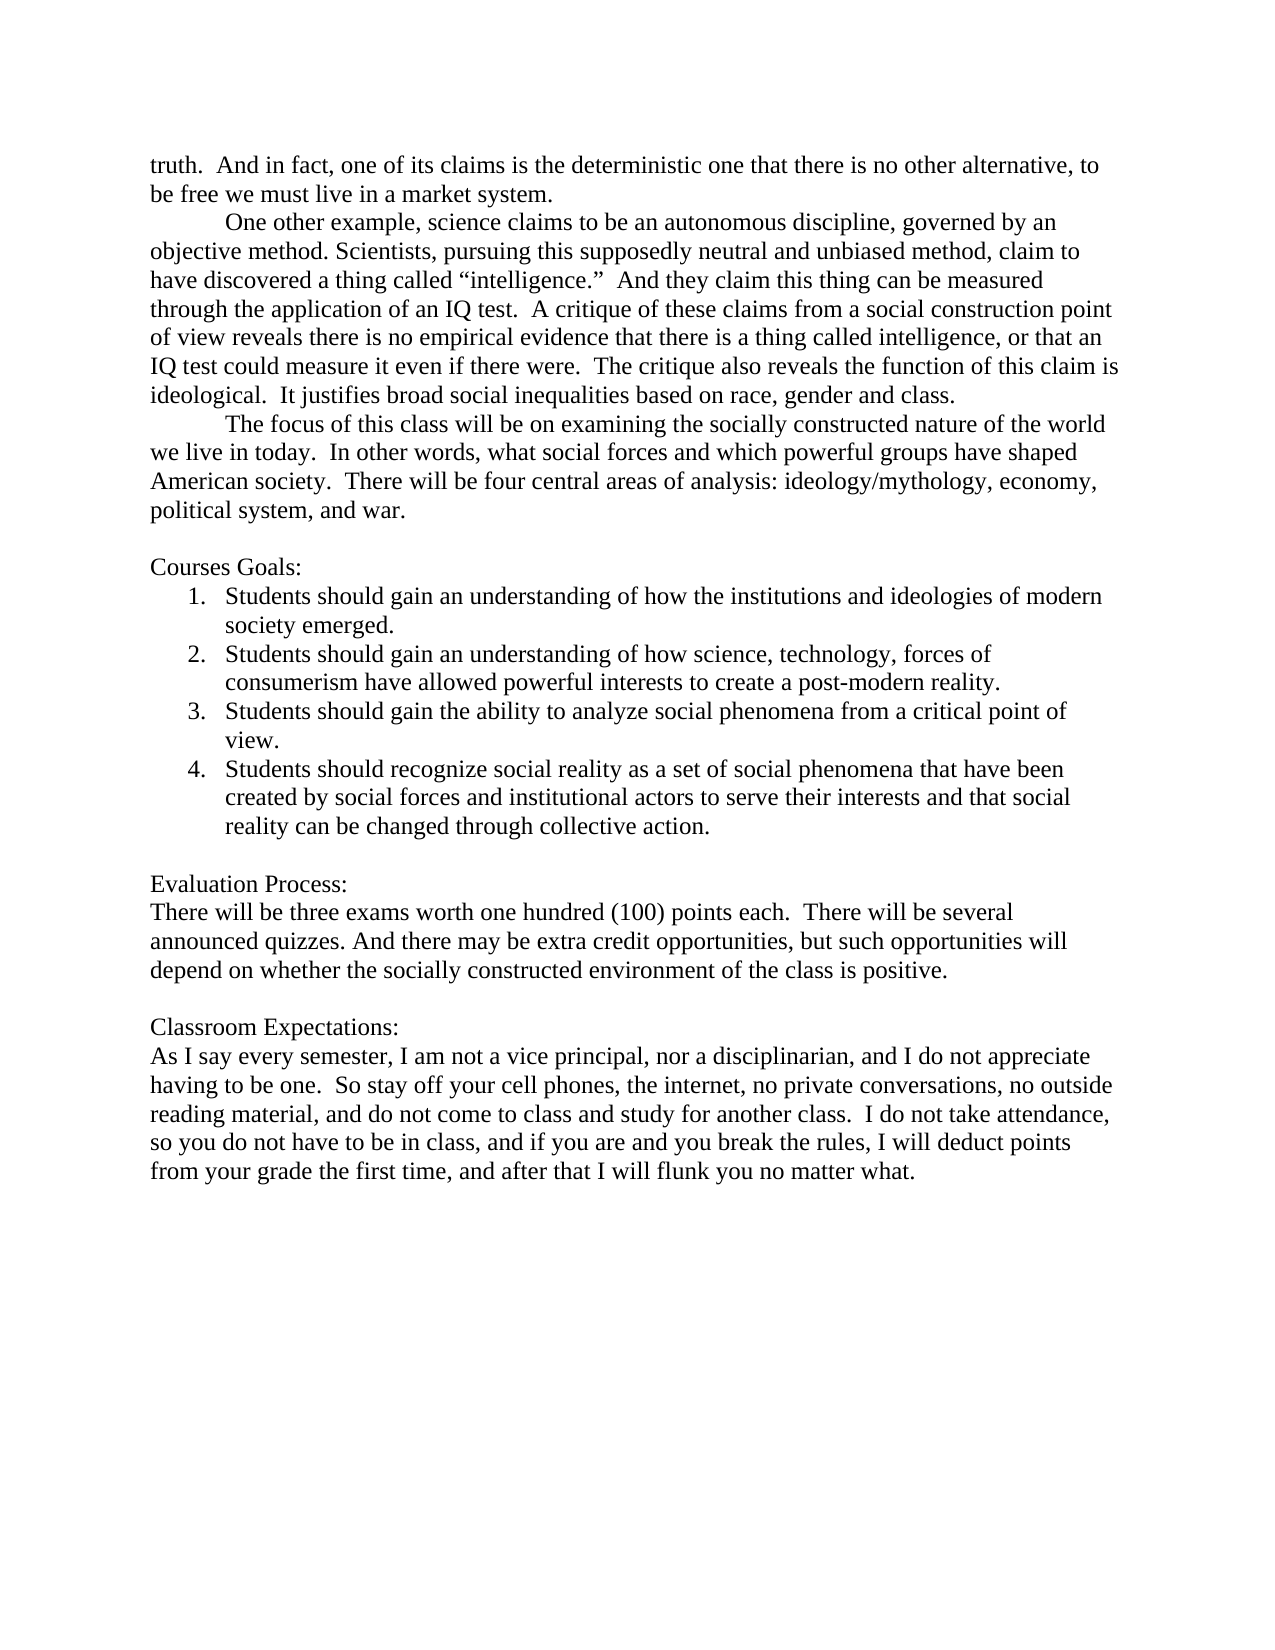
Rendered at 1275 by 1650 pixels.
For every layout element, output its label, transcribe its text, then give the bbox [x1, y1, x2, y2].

text There will be three exams worth one hundred (100) points each. There will be several announced quizzes. And there may be extra credit opportunities, but such opportunities will depend on whether the socially constructed environment of the class is positive. [150, 897, 1125, 984]
list Students should recognize social reality as a set of social phenomena that have been created by social forces and institutional actors to serve their interests and that social reality can be changed through collective action. [187, 754, 1125, 840]
list Students should gain an understanding of how the institutions and ideologies of modern society emerged. [187, 581, 1125, 639]
text Classroom Expectations: [150, 1012, 1125, 1041]
text One other example, science claims to be an autonomous discipline, governed by an objective method. Scientists, pursuing this supposedly neutral and unbiased method, claim to have discovered a thing called “intelligence.” And they claim this thing can be measured through the application of an IQ test. A critique of these claims from a social construction point of view reveals there is no empirical evidence that there is a thing called intelligence, or that an IQ test could measure it even if there were. The critique also reveals the function of this claim is ideological. It justifies broad social inequalities based on race, gender and class. [150, 207, 1125, 409]
list Students should gain an understanding of how science, technology, forces of consumerism have allowed powerful interests to create a post-modern reality. [187, 639, 1125, 696]
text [150, 150, 1125, 207]
text Courses Goals: [150, 552, 1125, 581]
text As I say every semester, I am not a vice principal, nor a disciplinarian, and I do not appreciate having to be one. So stay off your cell phones, the internet, no private conversations, no outside reading material, and do not come to class and study for another class. I do not take attendance, so you do not have to be in class, and if you are and you break the rules, I will deduct points from your grade the first time, and after that I will flunk you no matter what. [150, 1041, 1125, 1185]
list Students should gain the ability to analyze social phenomena from a critical point of view. [187, 696, 1125, 754]
text The focus of this class will be on examining the socially constructed nature of the world we live in today. In other words, what social forces and which powerful groups have shaped American society. There will be four central areas of analysis: ideology/mythology, economy, political system, and war. [150, 409, 1125, 524]
text Evaluation Process: [150, 869, 1125, 897]
